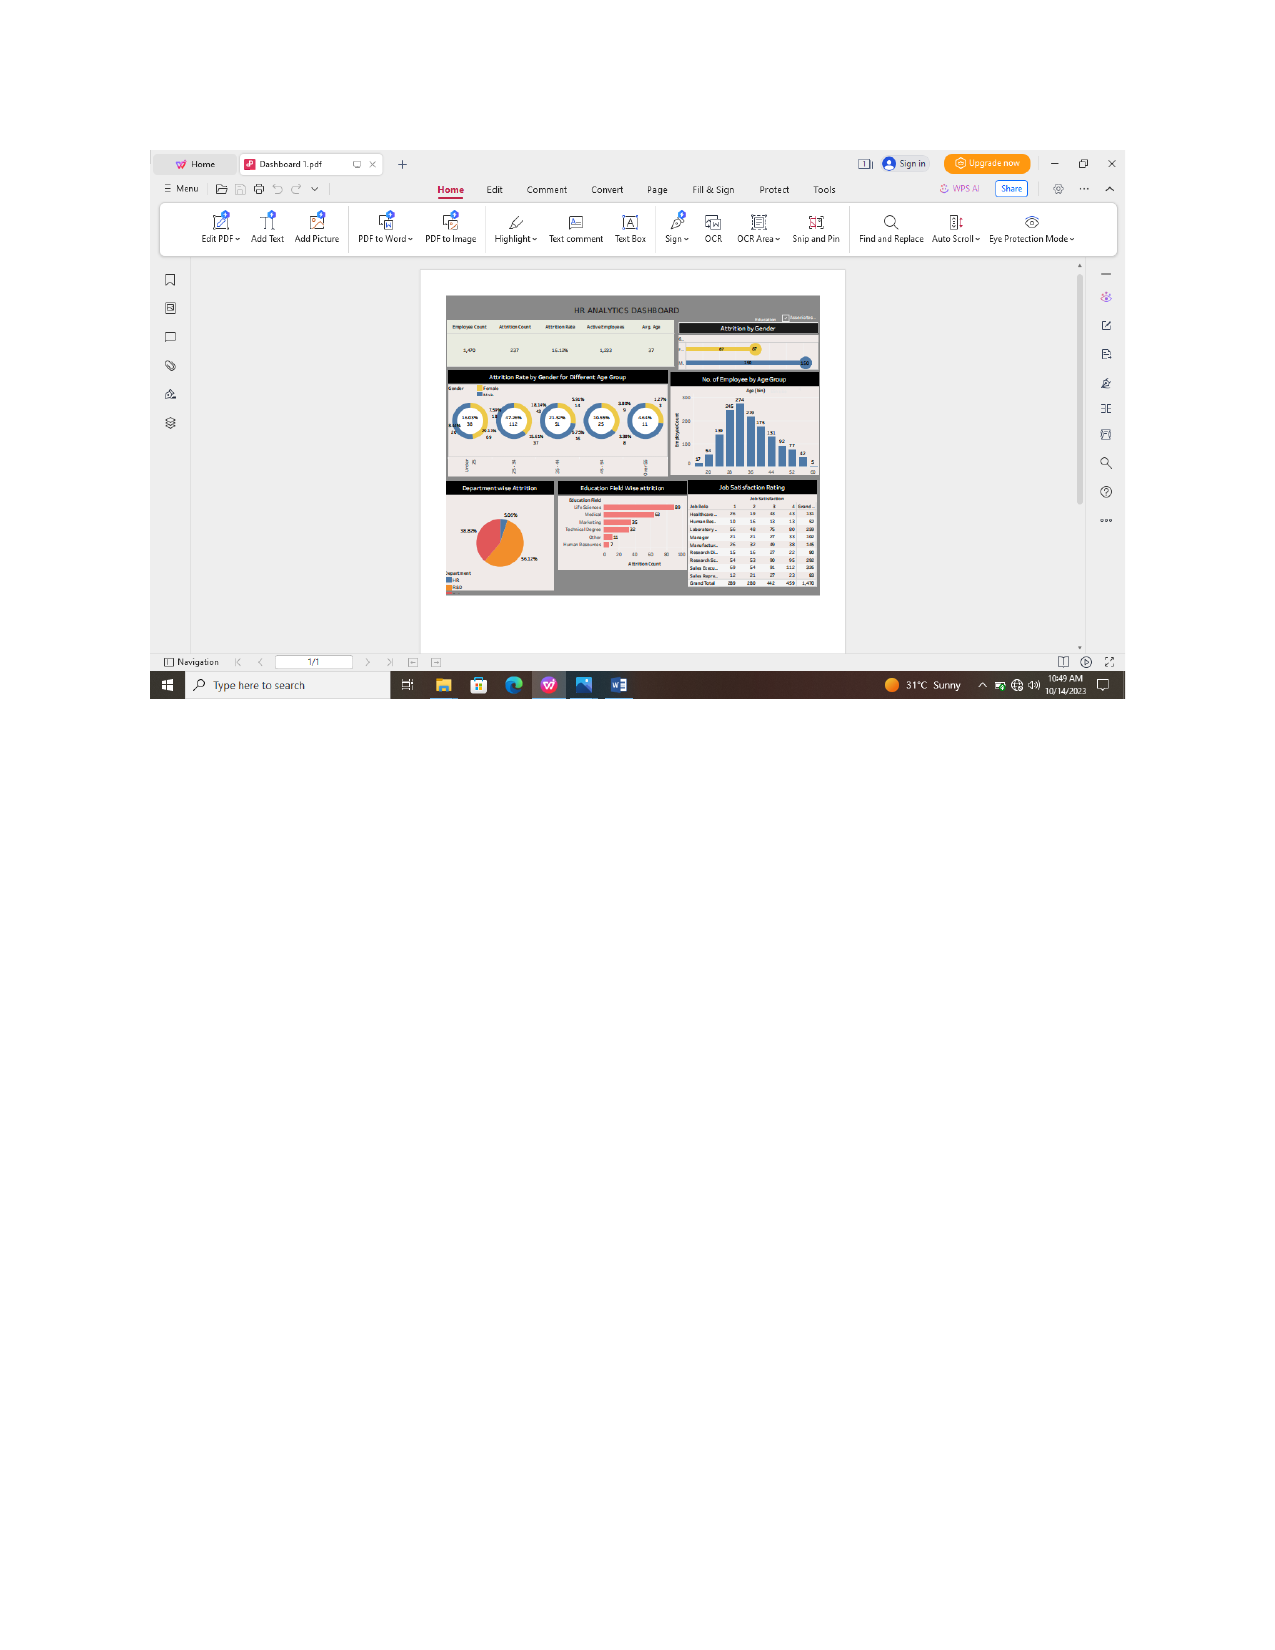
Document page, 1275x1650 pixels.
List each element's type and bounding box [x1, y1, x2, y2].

picture [150, 150, 1125, 699]
